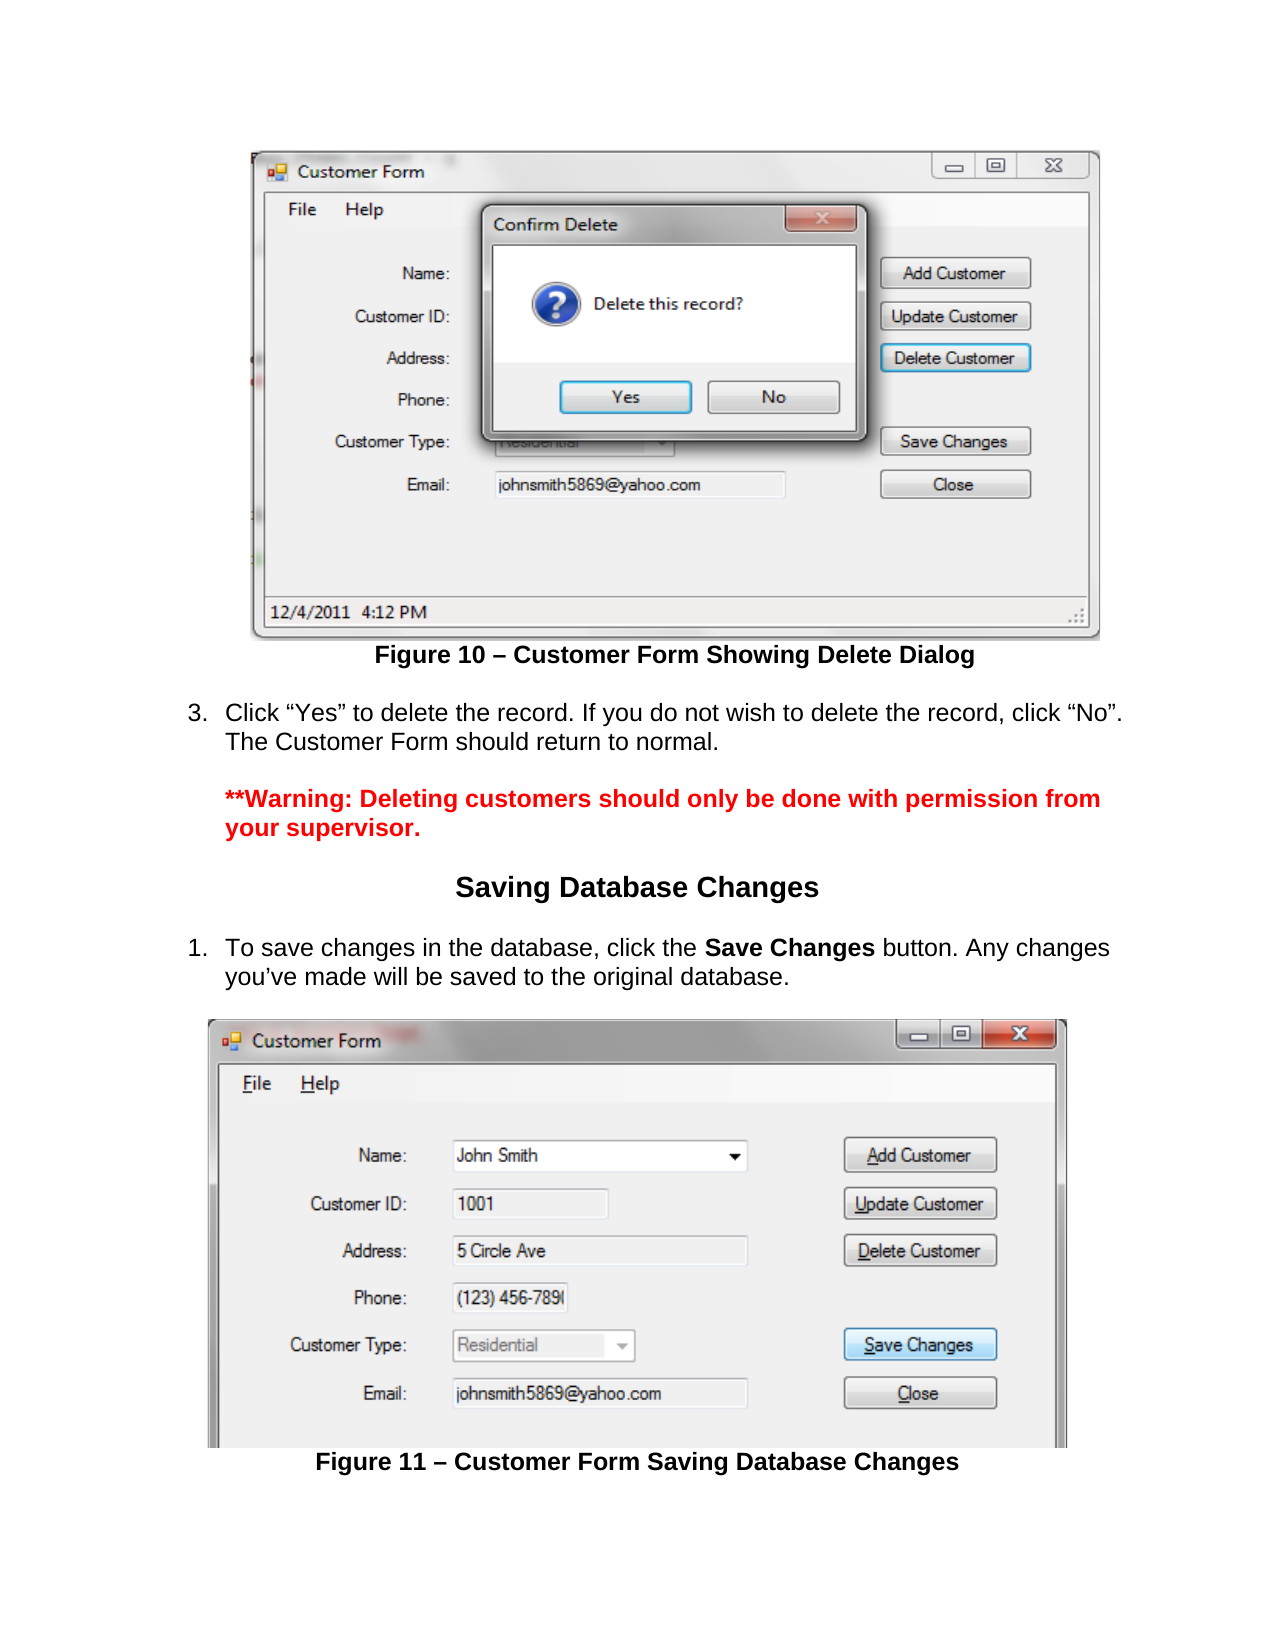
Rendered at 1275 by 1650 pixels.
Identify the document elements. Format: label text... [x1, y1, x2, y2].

list Saving Database Changes [150, 871, 1125, 904]
picture [250, 150, 1100, 641]
list To save changes in the database, click the Save Changes button. Any changes you’ve made will be saved to the original database. [187, 933, 1125, 990]
text Figure 11 – Customer Form Saving Database Changes [150, 1447, 1125, 1476]
picture [207, 1019, 1068, 1448]
list **Warning: Deleting customers should only be done with permission from your supervisor. [225, 784, 1125, 842]
list Click “Yes” to delete the record. If you do not wish to delete the record, click “No”. The Customer Form should return to normal. [187, 698, 1125, 756]
list Figure 10 – Customer Form Showing Delete Dialog [225, 641, 1125, 669]
